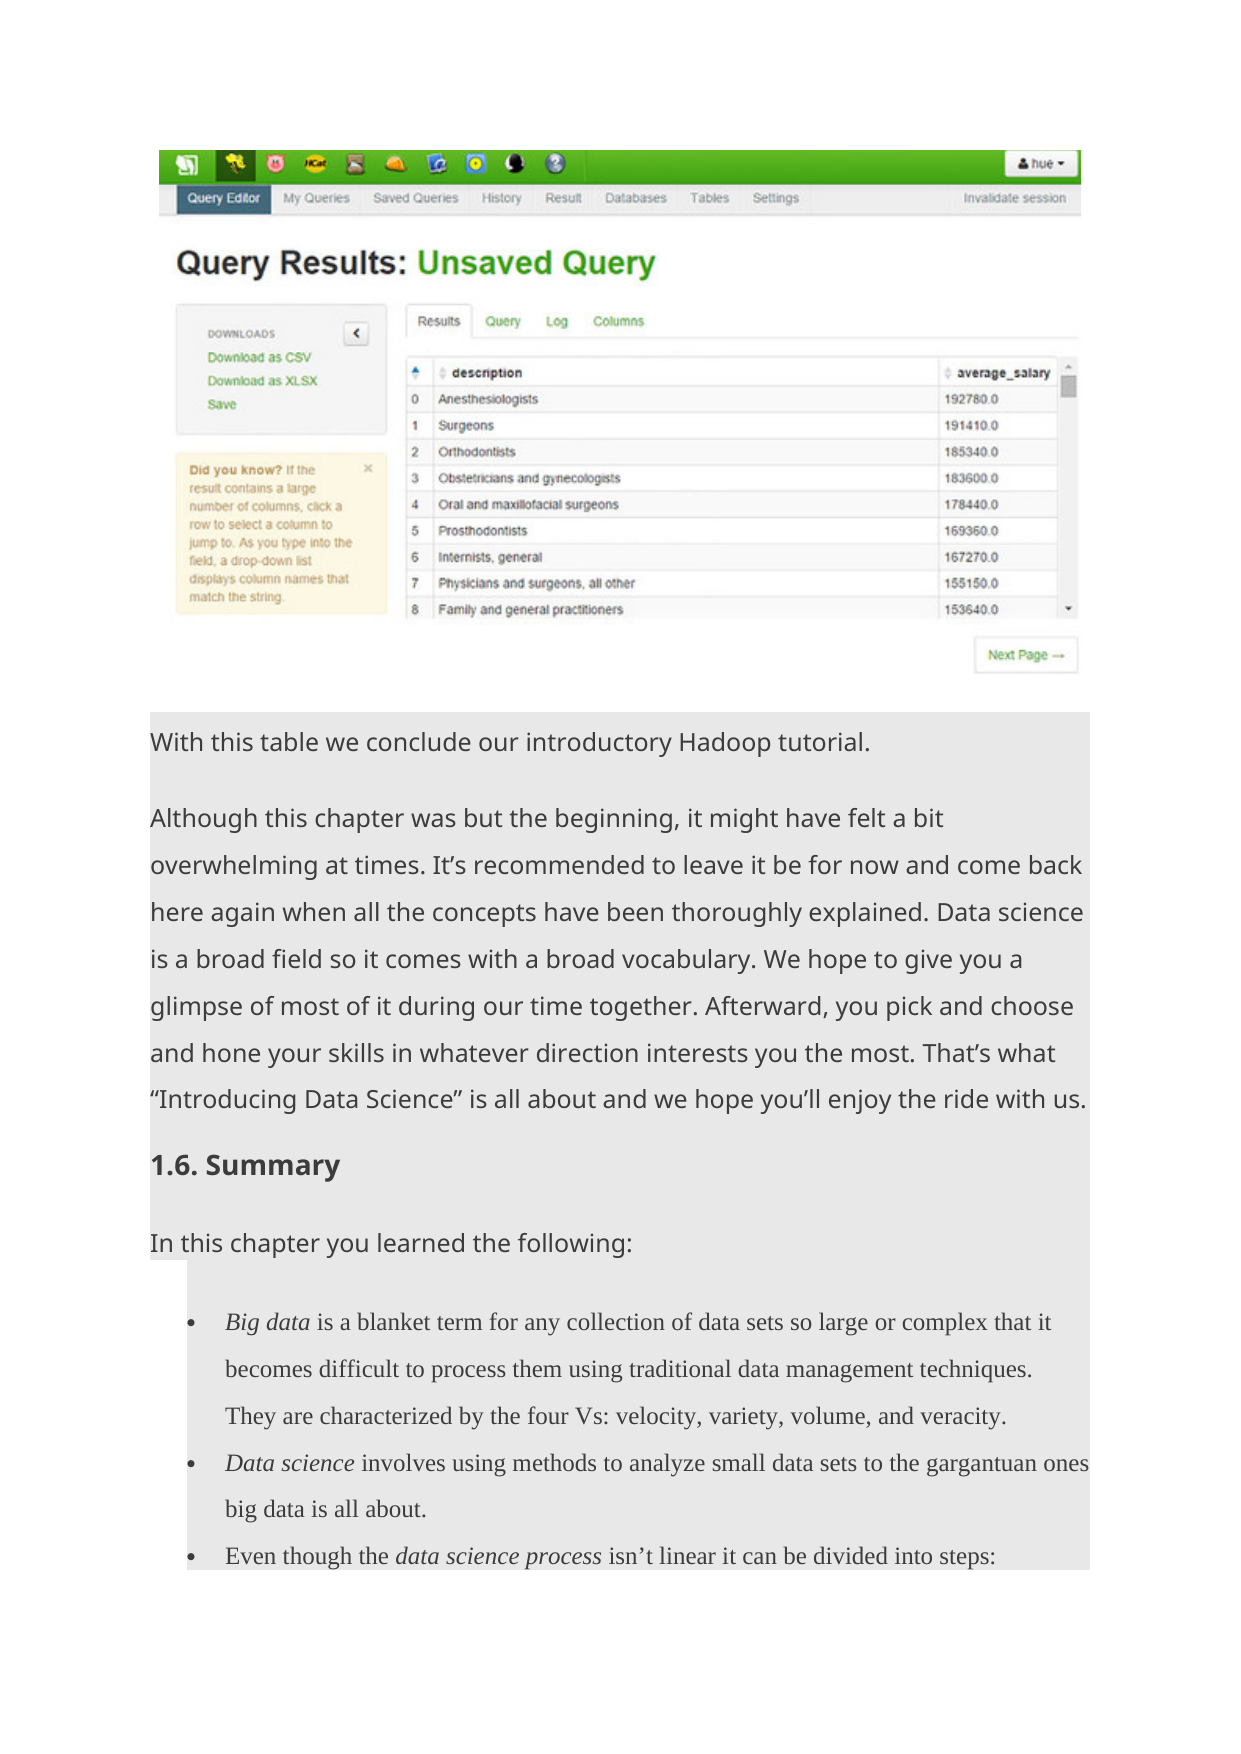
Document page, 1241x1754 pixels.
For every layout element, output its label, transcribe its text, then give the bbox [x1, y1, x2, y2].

picture [159, 150, 1082, 683]
list Even though the data science process isn’t linear it can be divided into steps: [187, 1523, 1090, 1570]
list Big data is a blanket term for any collection of data sets so large or complex that it becomes difficult to process them using traditional data management techniques. They are characterized by the four Vs: velocity, variety, volume, and veracity. [187, 1289, 1090, 1429]
text In this chapter you learned the following: [150, 1213, 1090, 1260]
text 1.6. Summary [150, 1145, 1090, 1184]
list Data science involves using methods to analyze small data sets to the gargantuan ones big data is all about. [187, 1429, 1090, 1523]
text With this table we conclude our introductory Hadoop tutorial. [150, 712, 1090, 759]
text Although this chapter was but the beginning, it might have felt a bit overwhelming at times. It’s recommended to leave it be for now and come back here again when all the concepts have been thoroughly explained. Data science is a broad field so it comes with a broad vocabulary. We hope to give you a glimpse of most of it during our time together. Afterward, you pick and choose and hone your skills in whatever direction interests you the most. That’s what “Introducing Data Science” is all about and we hope you’ll enjoy the ride with us. [150, 788, 1090, 1116]
